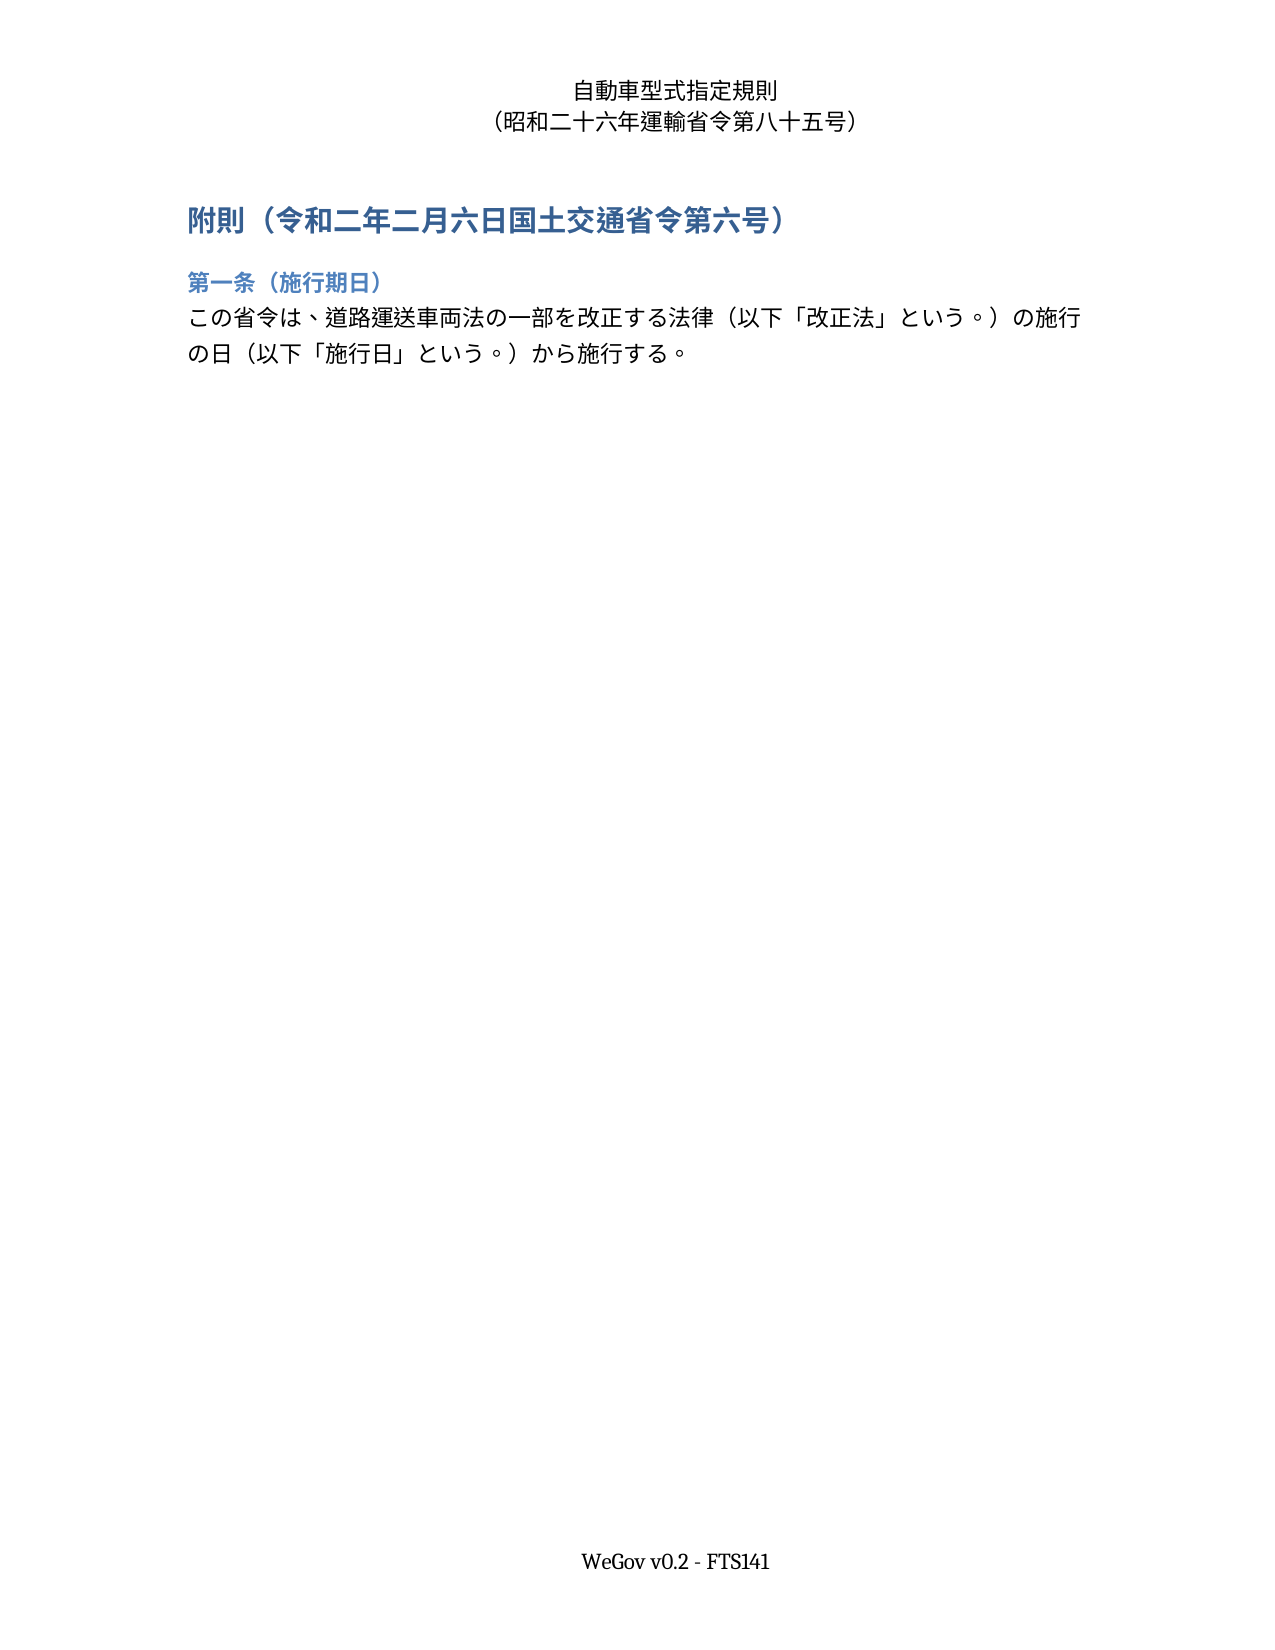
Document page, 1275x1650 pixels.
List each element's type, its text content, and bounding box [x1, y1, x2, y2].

text この省令は、道路運送車両法の一部を改正する法律（以下「改正法」という。）の施行の日（以下「施行日」という。）から施行する。 [187, 302, 1087, 369]
subtitle 第一条（施行期日） [187, 266, 1087, 298]
subtitle 附則（令和二年二月六日国土交通省令第六号） [187, 200, 1087, 240]
